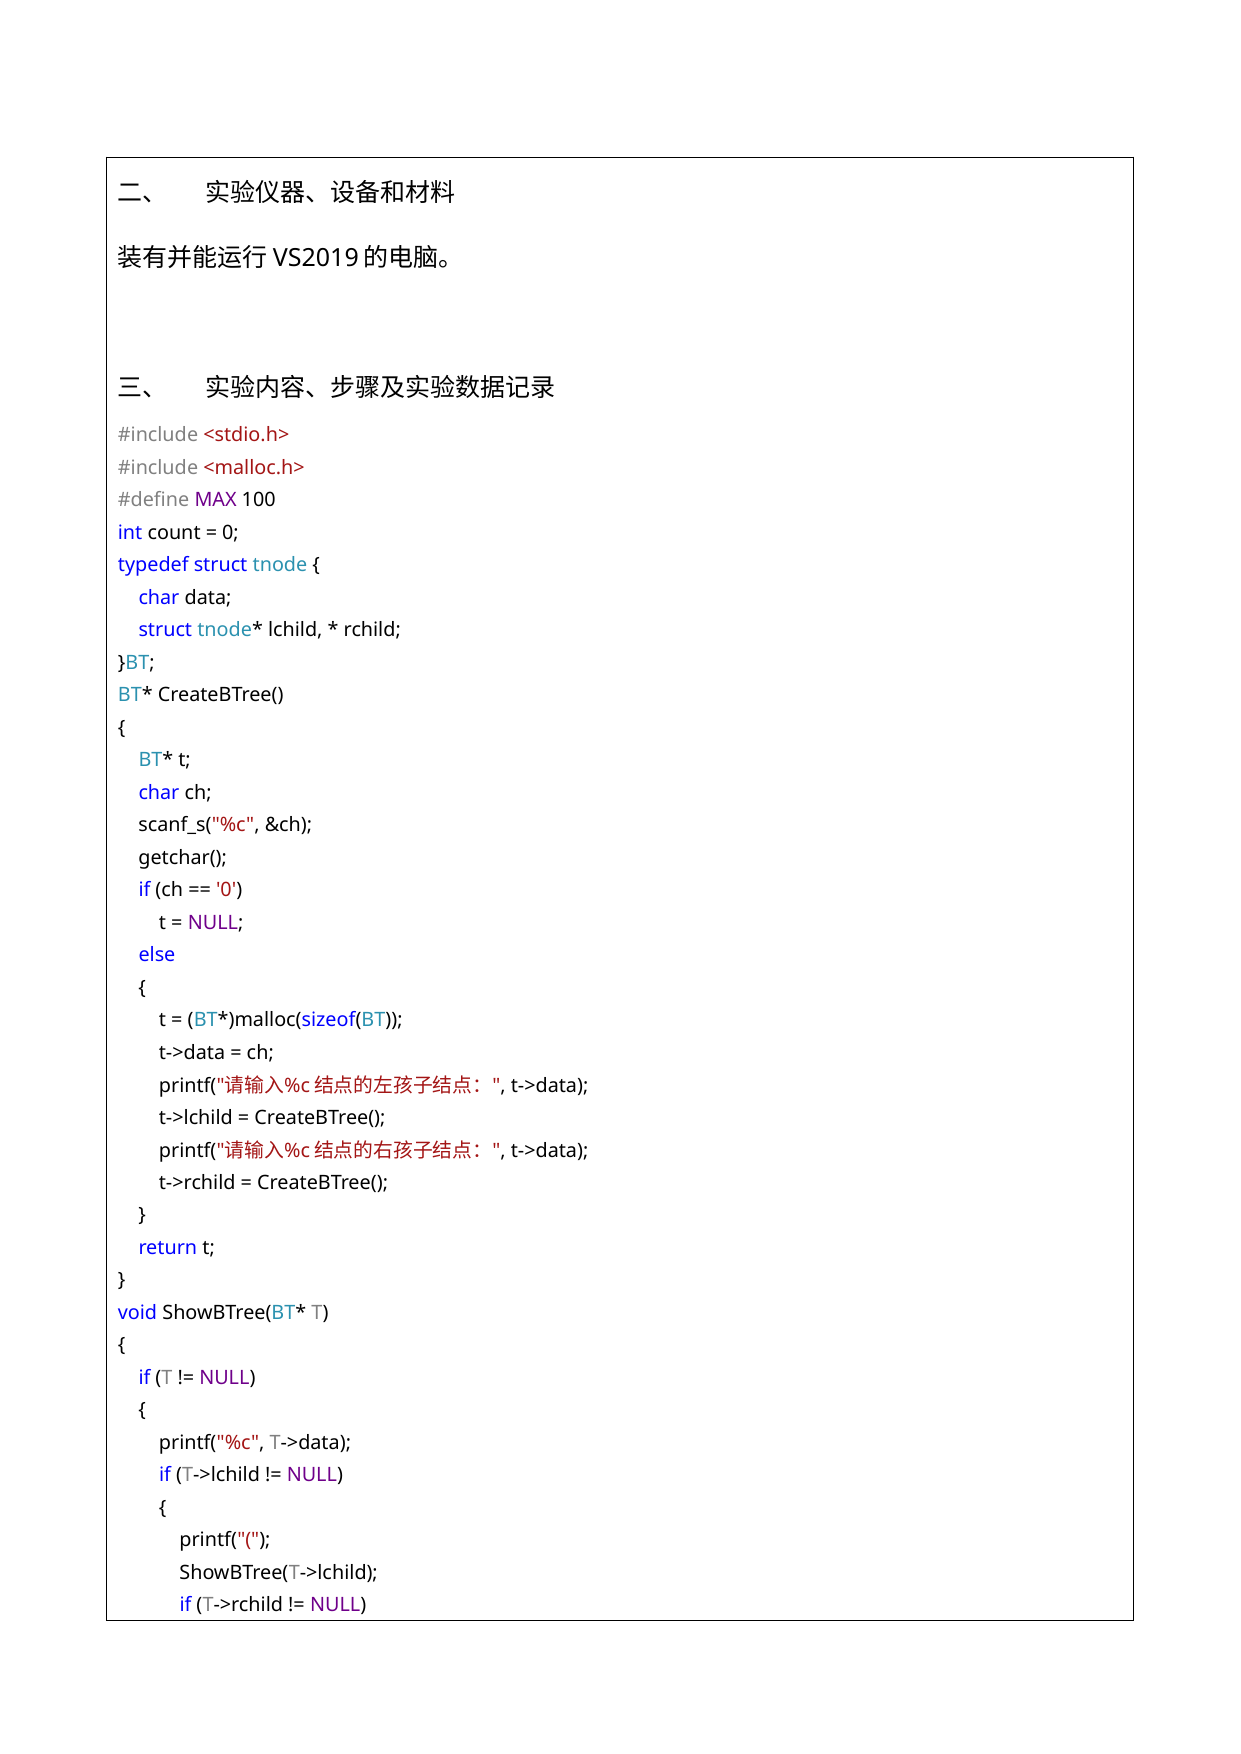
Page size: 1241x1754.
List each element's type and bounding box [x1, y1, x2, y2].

table_cell [107, 158, 1133, 1620]
